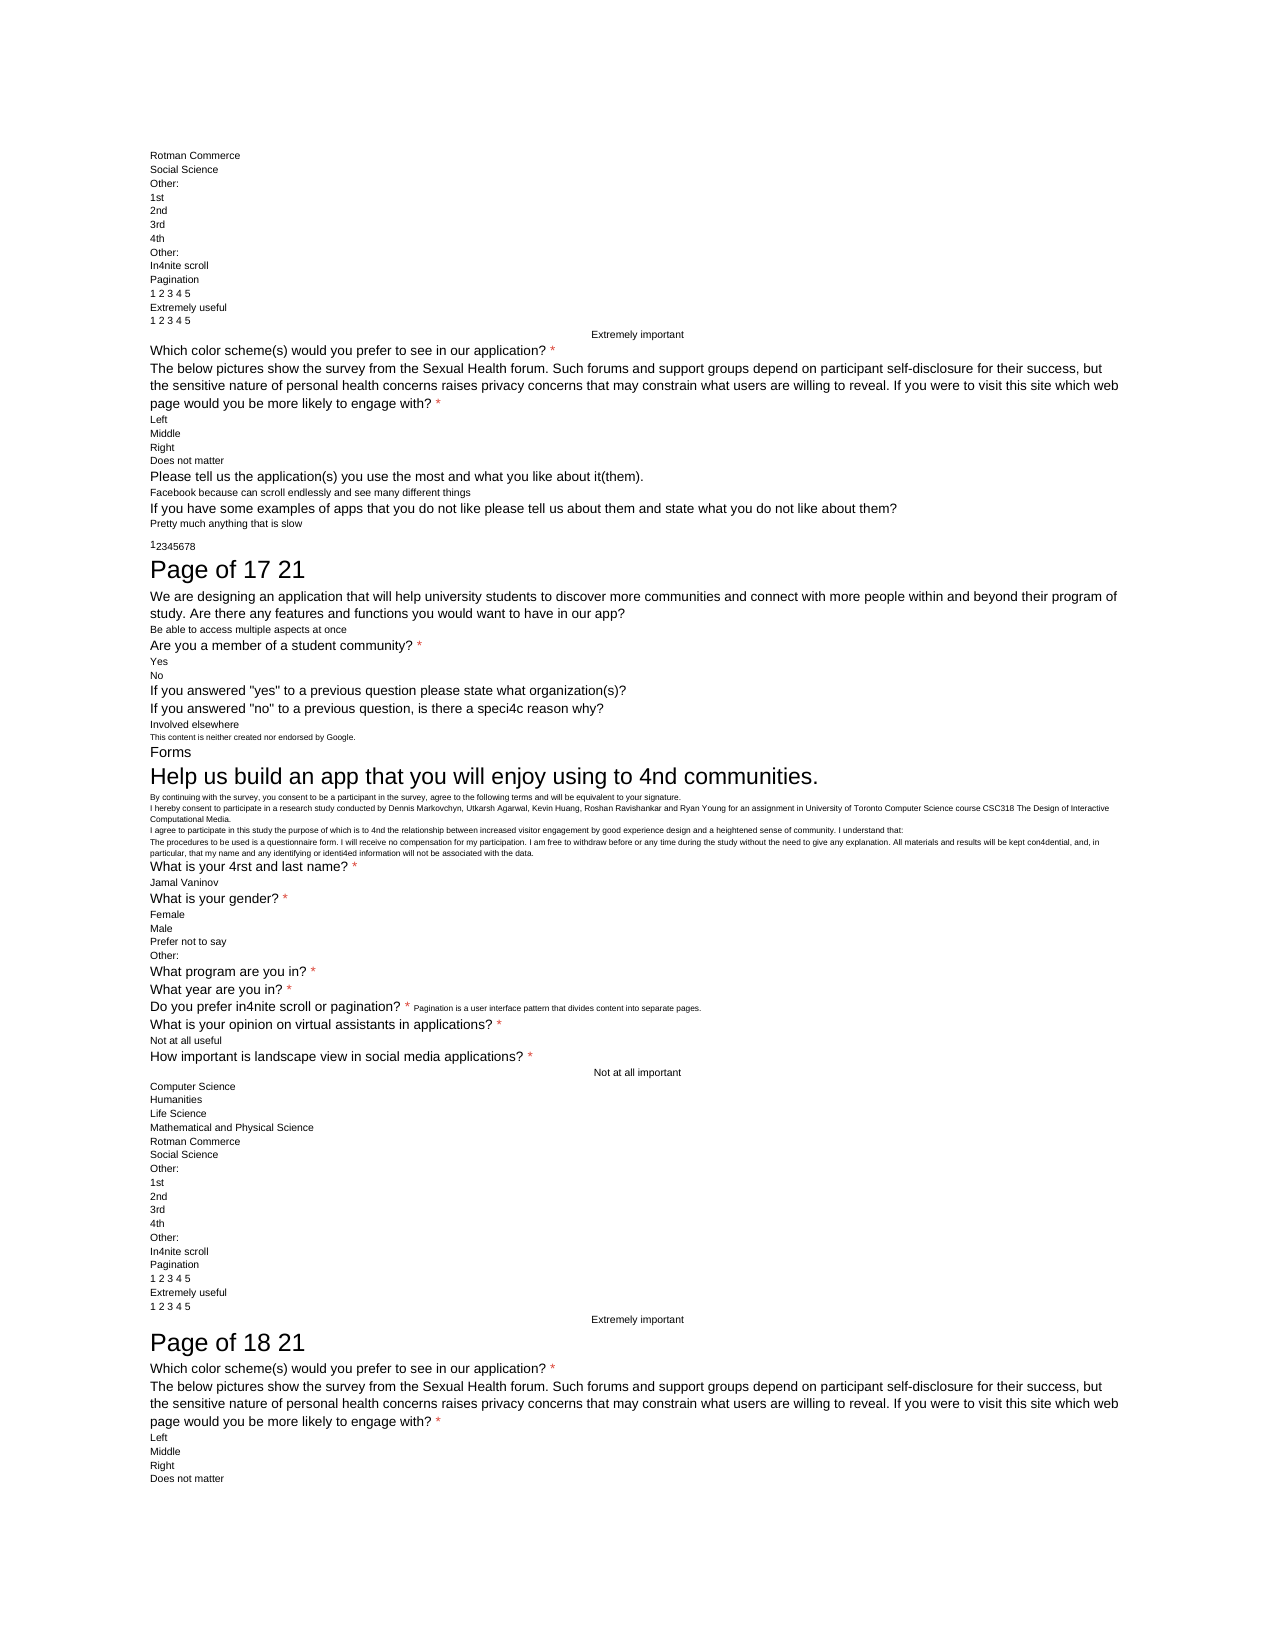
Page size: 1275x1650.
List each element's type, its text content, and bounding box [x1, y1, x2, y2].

text What is your opinion on virtual assistants in applications? * [150, 1017, 1125, 1032]
text Help us build an app that you will enjoy using to 4nd communities. [150, 763, 1125, 789]
text What program are you in? * [150, 963, 1125, 979]
text Are you a member of a student community? * [150, 638, 1125, 653]
text Which color scheme(s) would you prefer to see in our application? * [150, 1361, 1125, 1376]
text What is your gender? * [150, 891, 1125, 906]
text If you have some examples of apps that you do not like please tell us about them and state what you do not like about them? [150, 500, 1125, 516]
text The below pictures show the survey from the Sexual Health forum. Such forums and support groups depend on participant self-disclosure for their success, but the sensitive nature of personal health concerns raises privacy concerns that may constrain what users are willing to reveal. If you were to visit this site which web page would you be more likely to engage with? * [150, 1378, 1125, 1429]
text I hereby consent to participate in a research study conducted by Dennis Markovchyn, Utkarsh Agarwal, Kevin Huang, Roshan Ravishankar and Ryan Young for an assignment in University of Toronto Computer Science course CSC318 The Design of Interactive Computational Media. [150, 804, 1125, 825]
text Which color scheme(s) would you prefer to see in our application? * [150, 342, 1125, 358]
text Female [150, 908, 1125, 921]
text What year are you in? * [150, 981, 1125, 997]
text How important is landscape view in social media applications? * [150, 1048, 1125, 1064]
text If you answered "yes" to a previous question please state what organization(s)? [150, 683, 1125, 698]
text Do you prefer in4nite scroll or pagination? * Pagination is a user interface pattern that divides content into separate pages. [150, 999, 1125, 1015]
text What is your 4rst and last name? * [150, 859, 1125, 875]
text The below pictures show the survey from the Sexual Health forum. Such forums and support groups depend on participant self-disclosure for their success, but the sensitive nature of personal health concerns raises privacy concerns that may constrain what users are willing to reveal. If you were to visit this site which web page would you be more likely to engage with? * [150, 360, 1125, 411]
text Please tell us the application(s) you use the most and what you like about it(them). [150, 469, 1125, 484]
text Forms [150, 743, 1125, 760]
text If you answered "no" to a previous question, is there a speci4c reason why? [150, 701, 1125, 716]
text 12345678 [150, 532, 1125, 552]
text We are designing an application that will help university students to discover more communities and connect with more people within and beyond their program of study. Are there any features and functions you would want to have in our app? [150, 588, 1125, 622]
text Page of 18 21 [150, 1328, 1125, 1356]
text Page of 17 21 [150, 555, 1125, 584]
